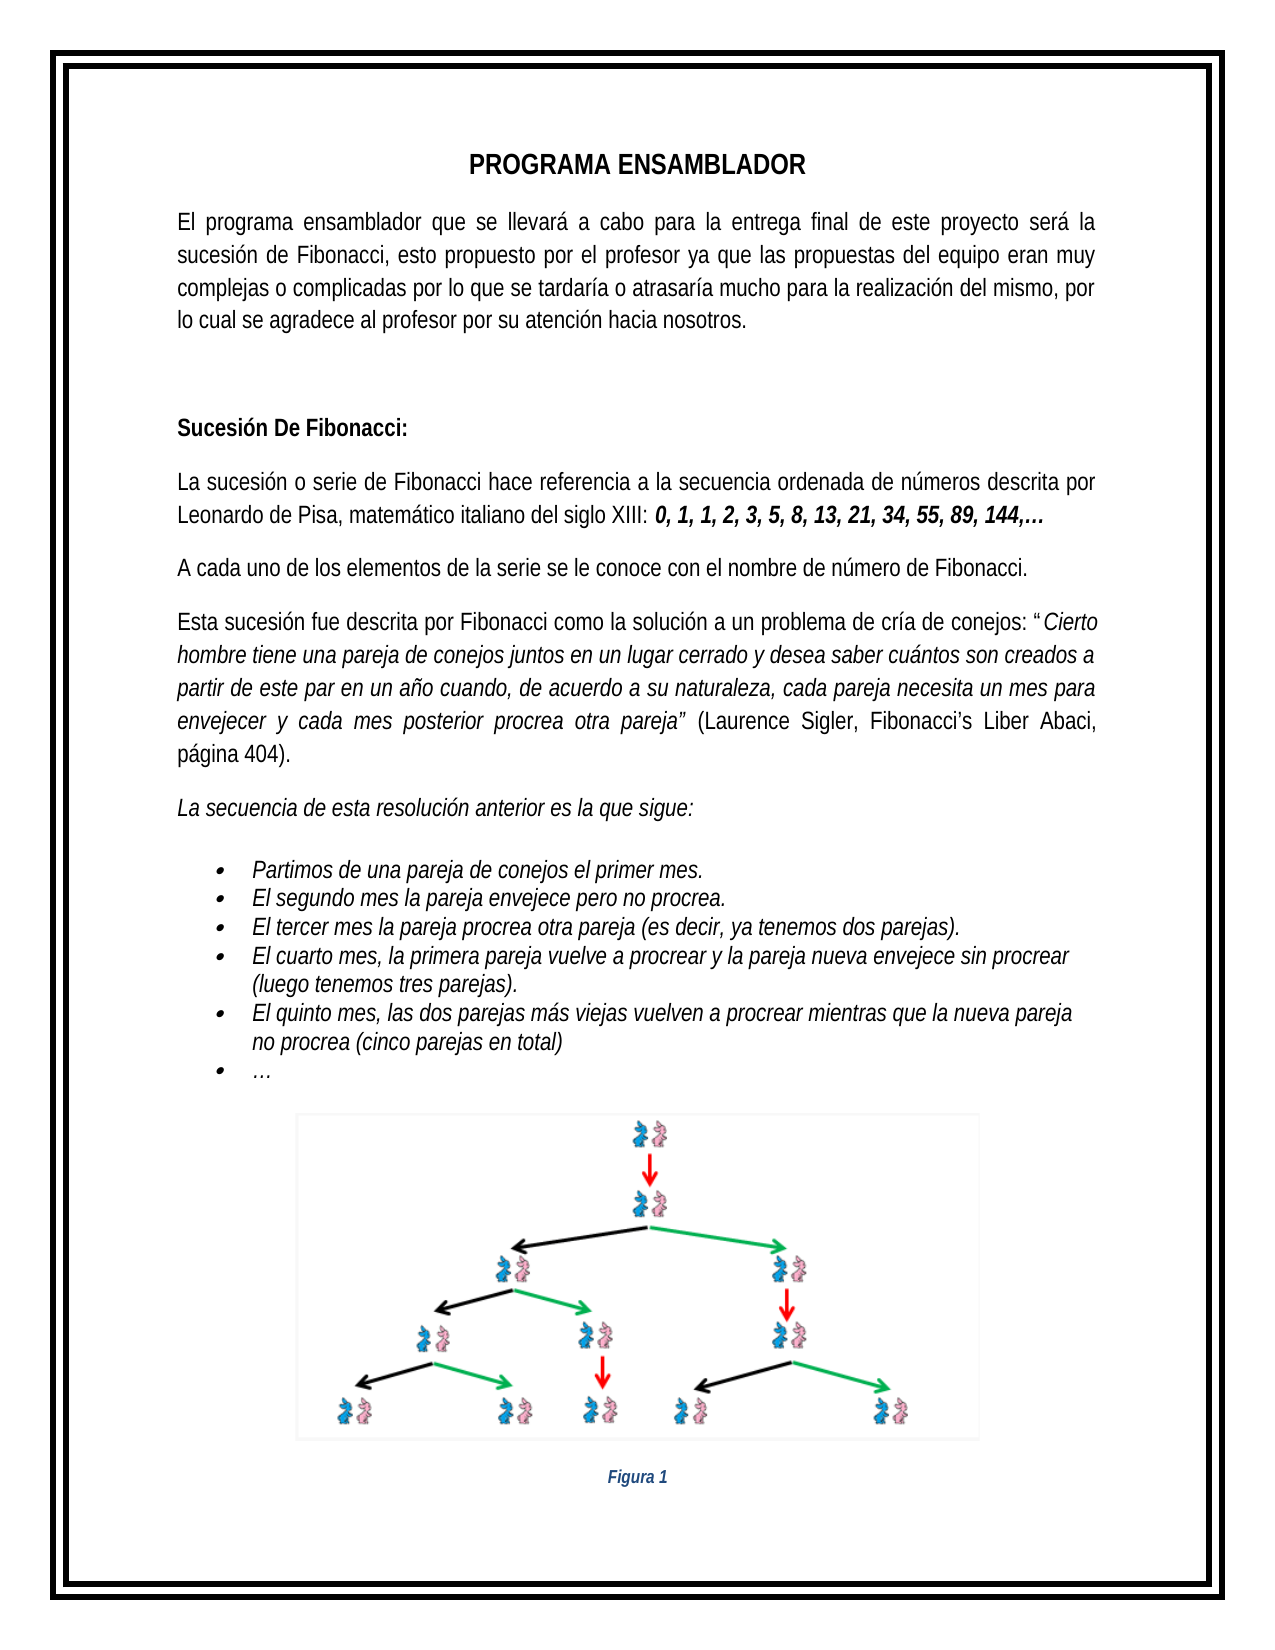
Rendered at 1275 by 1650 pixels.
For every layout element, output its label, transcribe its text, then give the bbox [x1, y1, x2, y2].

list … [214, 1055, 1098, 1084]
list El quinto mes, las dos parejas más viejas vuelven a procrear mientras que la nueva pareja no procrea (cinco parejas en total) [214, 998, 1098, 1055]
text El programa ensamblador que se llevará a cabo para la entrega final de este proyecto será la sucesión de Fibonacci, esto propuesto por el profesor ya que las propuestas del equipo eran muy complejas o complicadas por lo que se tardaría o atrasaría mucho para la realización del mismo, por lo cual se agradece al profesor por su atención hacia nosotros. [177, 207, 1098, 334]
picture [295, 1113, 980, 1441]
text La secuencia de esta resolución anterior es la que sigue: [177, 793, 1098, 821]
text PROGRAMA ENSAMBLADOR [177, 147, 1098, 181]
list Partimos de una pareja de conejos el primer mes. [214, 855, 1098, 883]
list El tercer mes la pareja procrea otra pareja (es decir, ya tenemos dos parejas). [214, 912, 1098, 941]
list El cuarto mes, la primera pareja vuelve a procrear y la pareja nueva envejece sin procrear (luego tenemos tres parejas). [214, 941, 1098, 998]
text Sucesión De Fibonacci: [177, 413, 1098, 442]
text La sucesión o serie de Fibonacci hace referencia a la secuencia ordenada de números descrita por Leonardo de Pisa, matemático italiano del siglo XIII: 0, 1, 1, 2, 3, 5, 8, 13, 21, 34, 55, 89, 144,… [177, 467, 1098, 528]
text Esta sucesión fue descrita por Fibonacci como la solución a un problema de cría de conejos: “Cierto hombre tiene una pareja de conejos juntos en un lugar cerrado y desea saber cuántos son creados a partir de este par en un año cuando, de acuerdo a su naturaleza, cada pareja necesita un mes para envejecer y cada mes posterior procrea otra pareja” (Laurence Sigler, Fibonacci’s Liber Abaci, página 404). [177, 607, 1098, 767]
text A cada uno de los elementos de la serie se le conoce con el nombre de número de Fibonacci. [177, 553, 1098, 582]
list El segundo mes la pareja envejece pero no procrea. [214, 883, 1098, 912]
